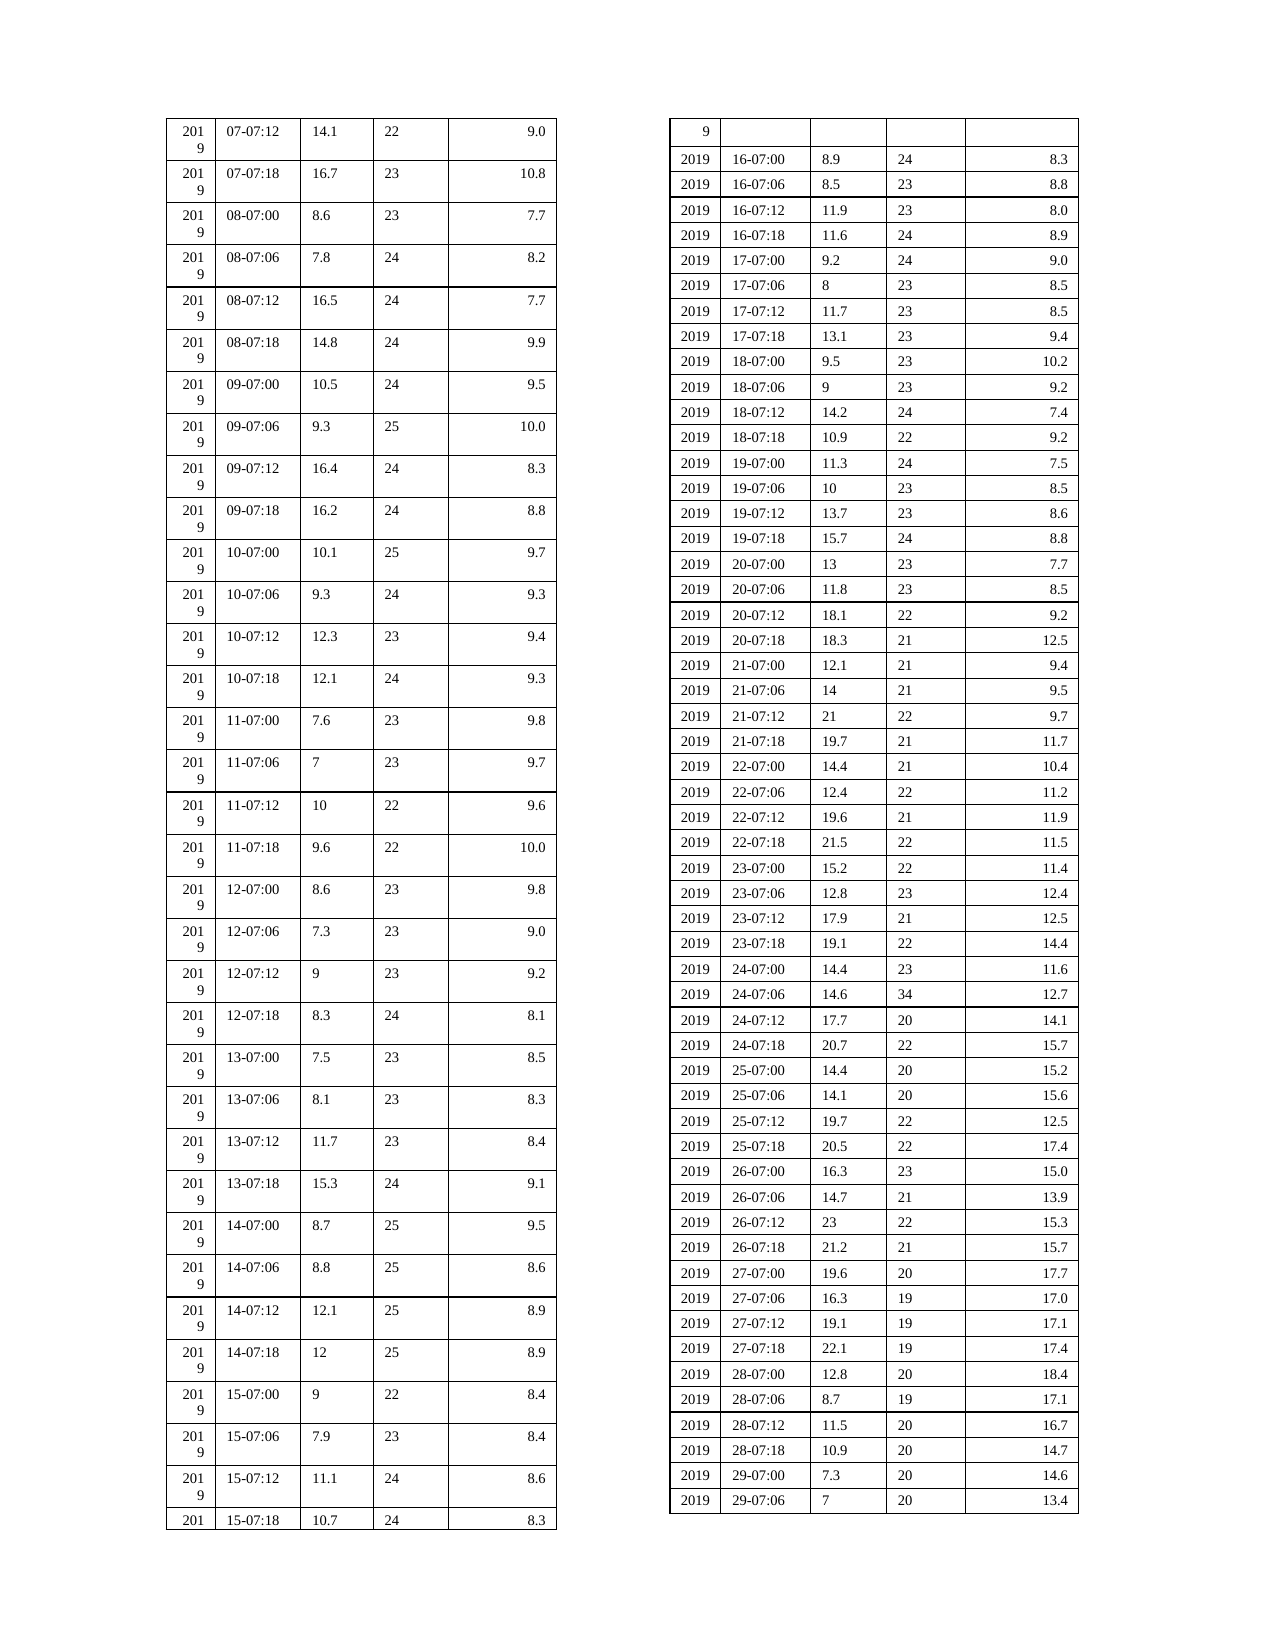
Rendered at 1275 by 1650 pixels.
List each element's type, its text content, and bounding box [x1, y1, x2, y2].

table_cell 8.6 [449, 1466, 556, 1507]
table_cell 19-07:00 [721, 451, 810, 475]
table_cell 9.4 [966, 324, 1078, 348]
table_cell 24 [374, 1508, 448, 1528]
table_cell 2019 [167, 245, 215, 286]
table_cell 2019 [671, 552, 720, 576]
table_cell 23 [887, 501, 965, 526]
table_cell 2019 [671, 653, 720, 677]
table_cell 2019 [167, 877, 215, 918]
table_cell 22.1 [811, 1337, 886, 1361]
table_cell 29-07:00 [721, 1463, 810, 1487]
table_cell 8.8 [966, 527, 1078, 551]
table_cell 2019 [167, 750, 215, 791]
table_cell 8.8 [301, 1255, 373, 1296]
table_cell 24 [374, 582, 448, 623]
table_cell 14-07:18 [216, 1340, 300, 1381]
table_cell 23 [811, 1210, 886, 1234]
table_cell 8.4 [449, 1129, 556, 1170]
table_cell 19.6 [811, 1261, 886, 1285]
table_cell 13-07:00 [216, 1045, 300, 1086]
table_cell 22 [374, 835, 448, 876]
table_cell 11.5 [811, 1413, 886, 1437]
table_cell 22 [887, 1134, 965, 1158]
table_cell 7.5 [301, 1045, 373, 1086]
table_cell 2019 [167, 1298, 215, 1338]
table_cell 9.2 [811, 248, 886, 272]
table_cell 20 [887, 1489, 965, 1513]
table_cell 2019 [167, 119, 215, 160]
table_cell 20-07:18 [721, 628, 810, 652]
table_cell 26-07:00 [721, 1159, 810, 1184]
table_cell 11.9 [811, 198, 886, 222]
table_cell 20.7 [811, 1033, 886, 1057]
table_cell 22 [887, 603, 965, 627]
table_cell 11.7 [966, 729, 1078, 753]
table_cell 9.8 [449, 877, 556, 918]
table_cell 9.5 [966, 679, 1078, 703]
table_cell 2019 [671, 577, 720, 601]
table_cell 8.0 [966, 198, 1078, 222]
table_cell 11.4 [966, 856, 1078, 880]
table_cell 2019 [671, 628, 720, 652]
table_cell 7.7 [966, 552, 1078, 576]
table_cell 24 [887, 147, 965, 171]
table_cell 2019 [671, 299, 720, 323]
table_cell 2019 [671, 349, 720, 374]
table_cell 2019 [671, 476, 720, 500]
table_cell 22 [887, 932, 965, 956]
table_cell 13.4 [966, 1489, 1078, 1513]
table_cell 09-07:12 [216, 456, 300, 497]
table_cell 11.9 [966, 805, 1078, 829]
table_cell 10-07:18 [216, 666, 300, 707]
table_cell 16.3 [811, 1286, 886, 1310]
table_cell 10.2 [966, 349, 1078, 374]
table_cell 22 [887, 780, 965, 804]
table_cell 28-07:00 [721, 1362, 810, 1386]
table_cell 15-07:12 [216, 1466, 300, 1507]
table_cell 8.8 [449, 498, 556, 539]
table_cell 09-07:00 [216, 372, 300, 413]
table_cell 17-07:18 [721, 324, 810, 348]
table_cell 19 [887, 1387, 965, 1411]
table_cell 11.3 [811, 451, 886, 475]
table_cell 21-07:00 [721, 653, 810, 677]
table_cell 2019 [167, 1171, 215, 1212]
table_cell 14.4 [811, 957, 886, 981]
table_cell 2019 [167, 372, 215, 413]
table_cell 21 [887, 653, 965, 677]
table_cell 15.7 [811, 527, 886, 551]
table_cell 8.6 [301, 203, 373, 244]
table_cell 10.5 [301, 372, 373, 413]
table_cell 23 [374, 203, 448, 244]
table_cell 23 [374, 624, 448, 665]
table_cell 2019 [167, 456, 215, 497]
table_cell 10-07:06 [216, 582, 300, 623]
table_cell 16.2 [301, 498, 373, 539]
table_cell 27-07:18 [721, 1337, 810, 1361]
table_cell 8.3 [301, 1003, 373, 1044]
table_cell 23-07:18 [721, 932, 810, 956]
table_cell 15-07:18 [721, 119, 810, 146]
table_cell 14-07:00 [216, 1213, 300, 1254]
table_cell 23 [374, 877, 448, 918]
table_cell 11-07:18 [216, 835, 300, 876]
table_cell 10-07:12 [216, 624, 300, 665]
table_cell 2019 [671, 425, 720, 449]
table_cell 15-07:06 [216, 1424, 300, 1465]
table_cell 27-07:06 [721, 1286, 810, 1310]
table_cell 2019 [671, 147, 720, 171]
table_cell 13-07:06 [216, 1087, 300, 1128]
table_cell 13-07:18 [216, 1171, 300, 1212]
table_cell 20 [887, 1413, 965, 1437]
table_cell 2019 [671, 906, 720, 931]
table_cell 7.3 [301, 919, 373, 960]
table_cell 07-07:18 [216, 161, 300, 202]
table_cell 15.2 [966, 1058, 1078, 1082]
table_cell 2019 [167, 1129, 215, 1170]
table_cell 20 [887, 1438, 965, 1462]
table_cell 12.4 [966, 881, 1078, 905]
table_cell 17.4 [966, 1337, 1078, 1361]
table_cell 9.3 [449, 666, 556, 707]
table_cell 2019 [671, 1109, 720, 1133]
table_cell 27-07:12 [721, 1311, 810, 1336]
table_cell 9.3 [301, 582, 373, 623]
table_cell 13.1 [811, 324, 886, 348]
table_cell 9.2 [449, 961, 556, 1002]
table_cell 20-07:06 [721, 577, 810, 601]
table_cell 2019 [167, 288, 215, 328]
table_cell 20-07:12 [721, 603, 810, 627]
table_cell 12.5 [966, 628, 1078, 652]
table_cell 8.7 [811, 1387, 886, 1411]
table_cell 21 [887, 1235, 965, 1259]
table_cell 11.1 [301, 1466, 373, 1507]
table_cell 14.6 [811, 982, 886, 1006]
table_cell 9.7 [449, 750, 556, 791]
table_cell 22 [887, 830, 965, 854]
table_cell 17-07:00 [721, 248, 810, 272]
table_cell 14.7 [811, 1185, 886, 1209]
table_cell 11.7 [811, 299, 886, 323]
table_cell 21 [887, 628, 965, 652]
table_cell 24 [887, 451, 965, 475]
table_cell 10.8 [449, 161, 556, 202]
table_cell 16-07:06 [721, 172, 810, 196]
table_cell 2019 [671, 1337, 720, 1361]
table_cell 8.6 [301, 877, 373, 918]
table_cell 17.9 [811, 906, 886, 931]
table_cell 28-07:06 [721, 1387, 810, 1411]
table_cell 24 [887, 223, 965, 247]
table_cell 2019 [671, 1489, 720, 1513]
table_cell 20-07:00 [721, 552, 810, 576]
table_cell 16-07:00 [721, 147, 810, 171]
table_cell 22-07:00 [721, 754, 810, 779]
table_cell 7.7 [449, 288, 556, 328]
table_cell 2019 [671, 119, 720, 146]
table_cell 2019 [671, 1413, 720, 1437]
table_cell 9.3 [301, 414, 373, 455]
table_cell 23 [887, 274, 965, 298]
table_cell 15.6 [966, 1084, 1078, 1108]
table_cell 2019 [167, 1424, 215, 1465]
table_cell 9.7 [449, 540, 556, 581]
table_cell 2019 [671, 603, 720, 627]
table_cell 15.0 [966, 1159, 1078, 1184]
table_cell 20 [887, 1008, 965, 1032]
table_cell 25 [374, 540, 448, 581]
table_cell 18-07:00 [721, 349, 810, 374]
table_cell 2019 [167, 1466, 215, 1507]
table_cell 14.1 [966, 1008, 1078, 1032]
table_cell 21 [811, 704, 886, 728]
table_cell 2019 [167, 961, 215, 1002]
table_cell 2019 [167, 1045, 215, 1086]
table_cell 7 [301, 750, 373, 791]
table_cell 2019 [167, 330, 215, 371]
table_cell 2019 [671, 932, 720, 956]
table_cell 8.8 [966, 172, 1078, 196]
table_cell 19-07:18 [721, 527, 810, 551]
table_cell 9 [301, 1382, 373, 1423]
table_cell 9.0 [966, 248, 1078, 272]
table_cell 26-07:12 [721, 1210, 810, 1234]
table_cell 12.8 [811, 1362, 886, 1386]
table_cell 24 [374, 288, 448, 328]
table_cell 8.6 [449, 1255, 556, 1296]
table_cell 19.7 [811, 1109, 886, 1133]
table_cell 25 [374, 1213, 448, 1254]
table_cell 7 [811, 1489, 886, 1513]
table_cell 9.8 [449, 708, 556, 749]
table_cell 12-07:12 [216, 961, 300, 1002]
table_cell 15-07:00 [216, 1382, 300, 1423]
table_cell 25 [374, 1255, 448, 1296]
table_cell 22 [887, 425, 965, 449]
table_cell 15.7 [966, 1033, 1078, 1057]
table_cell 19.1 [811, 1311, 886, 1336]
table_cell 8.3 [449, 1087, 556, 1128]
table_cell 9.6 [301, 835, 373, 876]
table_cell 8.2 [449, 245, 556, 286]
table_cell 2019 [671, 1235, 720, 1259]
table_cell 2019 [671, 324, 720, 348]
table_cell 22-07:06 [721, 780, 810, 804]
table_cell 25-07:00 [721, 1058, 810, 1082]
table_cell 8.3 [966, 119, 1078, 146]
table_cell 14-07:06 [216, 1255, 300, 1296]
table_cell 24 [374, 666, 448, 707]
table_cell 10-07:00 [216, 540, 300, 581]
table_cell 11.2 [966, 780, 1078, 804]
table_cell 17.7 [811, 1008, 886, 1032]
table_cell 8.1 [301, 1087, 373, 1128]
table_cell 2019 [167, 624, 215, 665]
table_cell 2019 [167, 666, 215, 707]
table_cell 21-07:06 [721, 679, 810, 703]
table_cell 12.1 [301, 1298, 373, 1338]
table_cell 14.1 [301, 119, 373, 160]
table_cell 20 [887, 1261, 965, 1285]
table_cell 8 [811, 274, 886, 298]
table_cell 23 [887, 172, 965, 196]
table_cell 29-07:06 [721, 1489, 810, 1513]
table_cell 22-07:18 [721, 830, 810, 854]
table_cell 10.9 [811, 1438, 886, 1462]
table_cell 9.6 [449, 793, 556, 833]
table_cell 2019 [671, 1134, 720, 1158]
table_cell 2019 [167, 582, 215, 623]
table_cell 12.7 [966, 982, 1078, 1006]
table_cell 12.5 [966, 1109, 1078, 1133]
table_cell 2019 [167, 835, 215, 876]
table_cell 23 [374, 161, 448, 202]
table_cell 2019 [671, 451, 720, 475]
table_cell 7.9 [301, 1424, 373, 1465]
table_cell 2019 [671, 754, 720, 779]
table_cell 14.8 [301, 330, 373, 371]
table_cell 2019 [167, 540, 215, 581]
table_cell 20 [887, 1058, 965, 1082]
table_cell 20 [887, 1362, 965, 1386]
table_cell 8.5 [966, 299, 1078, 323]
table_cell 23 [887, 198, 965, 222]
table_cell 9.0 [449, 919, 556, 960]
table_cell 8.5 [811, 172, 886, 196]
table_cell 19 [887, 1337, 965, 1361]
table_cell 12 [301, 1340, 373, 1381]
table_cell 23 [887, 299, 965, 323]
table_cell 14.4 [811, 1058, 886, 1082]
table_cell 2019 [167, 1003, 215, 1044]
table_cell 19-07:12 [721, 501, 810, 526]
table_cell 15.7 [966, 1235, 1078, 1259]
table_cell 24 [374, 1003, 448, 1044]
table_cell 23 [887, 577, 965, 601]
table_cell 15.3 [301, 1171, 373, 1212]
table_cell 24 [374, 456, 448, 497]
table_cell 12.1 [301, 666, 373, 707]
table_cell 9.5 [449, 372, 556, 413]
table_cell 18-07:06 [721, 375, 810, 399]
table_cell 23 [887, 957, 965, 981]
table_cell 16-07:12 [721, 198, 810, 222]
table_cell 10.0 [449, 414, 556, 455]
table_cell 7.8 [301, 245, 373, 286]
table_cell 14.2 [811, 400, 886, 424]
table_cell 9.5 [449, 1213, 556, 1254]
table_cell 7.6 [301, 708, 373, 749]
table_cell 8.9 [966, 223, 1078, 247]
table_cell 24 [374, 1171, 448, 1212]
table_cell 23 [887, 881, 965, 905]
table_cell 2019 [671, 805, 720, 829]
table_cell 24 [374, 330, 448, 371]
table_cell 24-07:12 [721, 1008, 810, 1032]
table_cell 2019 [671, 1033, 720, 1057]
table_cell 19 [887, 1286, 965, 1310]
table_cell 18-07:18 [721, 425, 810, 449]
table_cell 24-07:06 [721, 982, 810, 1006]
table_cell 18.3 [811, 628, 886, 652]
table_cell 16.7 [301, 161, 373, 202]
table_cell 2019 [167, 414, 215, 455]
table_cell 8.5 [449, 1045, 556, 1086]
table_cell 17.4 [966, 1134, 1078, 1158]
table_cell 2019 [671, 704, 720, 728]
table_cell 2019 [671, 274, 720, 298]
table_cell 24 [374, 1466, 448, 1507]
table_cell 23 [887, 349, 965, 374]
table_cell 16.7 [966, 1413, 1078, 1437]
table_cell 07-07:12 [216, 119, 300, 160]
table_cell 22 [887, 1033, 965, 1057]
table_cell 2019 [671, 957, 720, 981]
table_cell 23 [374, 1087, 448, 1128]
table_cell 2019 [671, 248, 720, 272]
table_cell 10 [811, 476, 886, 500]
table_cell 7.5 [966, 451, 1078, 475]
table_cell 10.7 [811, 119, 886, 146]
table_cell 8.7 [301, 1213, 373, 1254]
table_cell 9 [301, 961, 373, 1002]
table_cell 11.8 [811, 577, 886, 601]
table_cell 17-07:12 [721, 299, 810, 323]
table_cell 16.4 [301, 456, 373, 497]
table_cell 21 [887, 729, 965, 753]
table_cell 2019 [167, 1340, 215, 1381]
table_cell 2019 [671, 1261, 720, 1285]
table_cell 23-07:06 [721, 881, 810, 905]
table_cell 2019 [671, 881, 720, 905]
table_cell 8.1 [449, 1003, 556, 1044]
table_cell 10.4 [966, 754, 1078, 779]
table_cell 2019 [167, 161, 215, 202]
table_cell 18.1 [811, 603, 886, 627]
table_cell 12-07:06 [216, 919, 300, 960]
table_cell 2019 [671, 1311, 720, 1336]
table_cell 2019 [671, 400, 720, 424]
table_cell 23 [374, 961, 448, 1002]
table_cell 16.5 [301, 288, 373, 328]
table_cell 27-07:00 [721, 1261, 810, 1285]
table_cell 09-07:18 [216, 498, 300, 539]
table_cell 8.9 [449, 1340, 556, 1381]
table_cell 19.1 [811, 932, 886, 956]
table_cell 2019 [671, 982, 720, 1006]
table_cell 08-07:18 [216, 330, 300, 371]
table_cell 23 [887, 476, 965, 500]
table_cell 17.1 [966, 1387, 1078, 1411]
table_cell 24-07:18 [721, 1033, 810, 1057]
table_cell 14.1 [811, 1084, 886, 1108]
table_cell 12.8 [811, 881, 886, 905]
table_cell 23 [887, 552, 965, 576]
table_cell 15.3 [966, 1210, 1078, 1234]
table_cell 22 [374, 119, 448, 160]
table_cell 9.2 [966, 375, 1078, 399]
table_cell 8.5 [966, 577, 1078, 601]
table_cell 2019 [671, 172, 720, 196]
table_cell 25 [374, 414, 448, 455]
table_cell 23 [374, 1129, 448, 1170]
table_cell 21.2 [811, 1235, 886, 1259]
table_cell 12-07:00 [216, 877, 300, 918]
table_cell 19.7 [811, 729, 886, 753]
table_cell 15.2 [811, 856, 886, 880]
table_cell 2019 [671, 1185, 720, 1209]
table_cell 24 [374, 372, 448, 413]
table_cell 24 [887, 248, 965, 272]
table_cell 12.4 [811, 780, 886, 804]
table_cell 9.4 [966, 653, 1078, 677]
table_cell 19-07:06 [721, 476, 810, 500]
table_cell 23 [374, 750, 448, 791]
table_cell 9.3 [449, 582, 556, 623]
table_cell 24-07:00 [721, 957, 810, 981]
table_cell 9 [811, 375, 886, 399]
table_cell 2019 [671, 856, 720, 880]
table_cell 2019 [167, 1213, 215, 1254]
table_cell 22 [887, 1109, 965, 1133]
table_cell 2019 [167, 203, 215, 244]
table_cell 2019 [671, 1438, 720, 1462]
table_cell 8.9 [449, 1298, 556, 1338]
table_cell 8.3 [966, 147, 1078, 171]
table_cell 10 [301, 793, 373, 833]
table_cell 7.7 [449, 203, 556, 244]
table_cell 09-07:06 [216, 414, 300, 455]
table_cell 14-07:12 [216, 1298, 300, 1338]
table_cell 17.0 [966, 1286, 1078, 1310]
table_cell 08-07:12 [216, 288, 300, 328]
table_cell 2019 [167, 793, 215, 833]
table_cell 23 [374, 919, 448, 960]
table_cell 20 [887, 1463, 965, 1487]
table_cell 22 [374, 793, 448, 833]
table_cell 24 [887, 119, 965, 146]
table_cell 22 [887, 1210, 965, 1234]
table_cell 2019 [167, 1382, 215, 1423]
table_cell 23 [374, 1424, 448, 1465]
table_cell 13 [811, 552, 886, 576]
table_cell 8.9 [811, 147, 886, 171]
table_cell 26-07:06 [721, 1185, 810, 1209]
table_cell 22 [887, 704, 965, 728]
table_cell 9.1 [449, 1171, 556, 1212]
table_cell 12.3 [301, 624, 373, 665]
table_cell 19 [887, 1311, 965, 1336]
table_cell 2019 [671, 780, 720, 804]
table_cell 10.7 [301, 1508, 373, 1528]
table_cell 18.4 [966, 1362, 1078, 1386]
table_cell 2019 [167, 498, 215, 539]
table_cell 13-07:12 [216, 1129, 300, 1170]
table_cell 25-07:12 [721, 1109, 810, 1133]
table_cell 13.7 [811, 501, 886, 526]
table_cell 22 [887, 856, 965, 880]
table_cell 2019 [671, 223, 720, 247]
table_cell 9.0 [449, 119, 556, 160]
table_cell 21-07:18 [721, 729, 810, 753]
table_cell 21 [887, 805, 965, 829]
table_cell 21 [887, 1185, 965, 1209]
table_cell 08-07:00 [216, 203, 300, 244]
table_cell 21-07:12 [721, 704, 810, 728]
table_cell 28-07:18 [721, 1438, 810, 1462]
table_cell 21.5 [811, 830, 886, 854]
table_cell 14.7 [966, 1438, 1078, 1462]
table_cell 11-07:00 [216, 708, 300, 749]
table_cell 11-07:06 [216, 750, 300, 791]
table_cell 8.3 [449, 456, 556, 497]
table_cell 14.4 [966, 932, 1078, 956]
table_cell 8.5 [966, 274, 1078, 298]
table_cell 34 [887, 982, 965, 1006]
table_cell 22 [374, 1382, 448, 1423]
table_cell 21 [887, 754, 965, 779]
table_cell 2019 [671, 198, 720, 222]
table_cell 9.5 [811, 349, 886, 374]
table_cell 9.7 [966, 704, 1078, 728]
table_cell 9.2 [966, 425, 1078, 449]
table_cell 25 [374, 1340, 448, 1381]
table_cell 2019 [671, 1387, 720, 1411]
table_cell 15-07:18 [216, 1508, 300, 1528]
table_cell 11.6 [811, 223, 886, 247]
table_cell 21 [887, 679, 965, 703]
table_cell 23 [887, 375, 965, 399]
table_cell 23-07:12 [721, 906, 810, 931]
table_cell 2019 [671, 1362, 720, 1386]
table_cell 2019 [671, 679, 720, 703]
table_cell 8.5 [966, 476, 1078, 500]
table_cell 25-07:06 [721, 1084, 810, 1108]
table_cell 17-07:06 [721, 274, 810, 298]
table_cell 11.6 [966, 957, 1078, 981]
table_cell 7.4 [966, 400, 1078, 424]
table_cell 24 [887, 527, 965, 551]
table_cell 8.3 [449, 1508, 556, 1528]
table_cell 16-07:18 [721, 223, 810, 247]
table_cell 16.3 [811, 1159, 886, 1184]
table_cell 2019 [671, 375, 720, 399]
table_cell 9.9 [449, 330, 556, 371]
table_cell 21 [887, 906, 965, 931]
table_cell 12-07:18 [216, 1003, 300, 1044]
table_cell 23 [887, 1159, 965, 1184]
table_cell 23-07:00 [721, 856, 810, 880]
table_cell 25 [374, 1298, 448, 1338]
table_cell 2019 [671, 1286, 720, 1310]
table_cell 13.9 [966, 1185, 1078, 1209]
table_cell 17.7 [966, 1261, 1078, 1285]
table_cell 2019 [167, 708, 215, 749]
table_cell 14 [811, 679, 886, 703]
table_cell 11.7 [301, 1129, 373, 1170]
table_cell 18-07:12 [721, 400, 810, 424]
table_cell 17.1 [966, 1311, 1078, 1336]
table_cell 2019 [167, 1087, 215, 1128]
table_cell 11-07:12 [216, 793, 300, 833]
table_cell 2019 [671, 527, 720, 551]
table_cell 2019 [671, 1084, 720, 1108]
table_cell 2019 [671, 1159, 720, 1184]
table_cell 14.6 [966, 1463, 1078, 1487]
table_cell 23 [374, 1045, 448, 1086]
table_cell 22-07:12 [721, 805, 810, 829]
table_cell 2019 [671, 1210, 720, 1234]
table_cell 2019 [671, 729, 720, 753]
table_cell 12.1 [811, 653, 886, 677]
table_cell 2019 [671, 830, 720, 854]
table_cell 20 [887, 1084, 965, 1108]
table_cell 2019 [167, 1508, 215, 1528]
table_cell 2019 [671, 501, 720, 526]
table_cell 8.4 [449, 1424, 556, 1465]
table_cell 19.6 [811, 805, 886, 829]
table_cell 2019 [167, 919, 215, 960]
table_cell 2019 [671, 1058, 720, 1082]
table_cell 2019 [671, 1008, 720, 1032]
table_cell 24 [374, 498, 448, 539]
table_cell 08-07:06 [216, 245, 300, 286]
table_cell 28-07:12 [721, 1413, 810, 1437]
table_cell 20.5 [811, 1134, 886, 1158]
table_cell 8.4 [449, 1382, 556, 1423]
table_cell 24 [374, 245, 448, 286]
table_cell 9.2 [966, 603, 1078, 627]
table_cell 10.1 [301, 540, 373, 581]
table_cell 8.6 [966, 501, 1078, 526]
table_cell 7.3 [811, 1463, 886, 1487]
table_cell 10.0 [449, 835, 556, 876]
table_cell 12.5 [966, 906, 1078, 931]
table_cell 23 [374, 708, 448, 749]
table_cell 2019 [671, 1463, 720, 1487]
table_cell 23 [887, 324, 965, 348]
table_cell 10.9 [811, 425, 886, 449]
table_cell 9.4 [449, 624, 556, 665]
table_cell 14.4 [811, 754, 886, 779]
table_cell 26-07:18 [721, 1235, 810, 1259]
table_cell 2019 [167, 1255, 215, 1296]
table_cell 11.5 [966, 830, 1078, 854]
table_cell 24 [887, 400, 965, 424]
table_cell 25-07:18 [721, 1134, 810, 1158]
